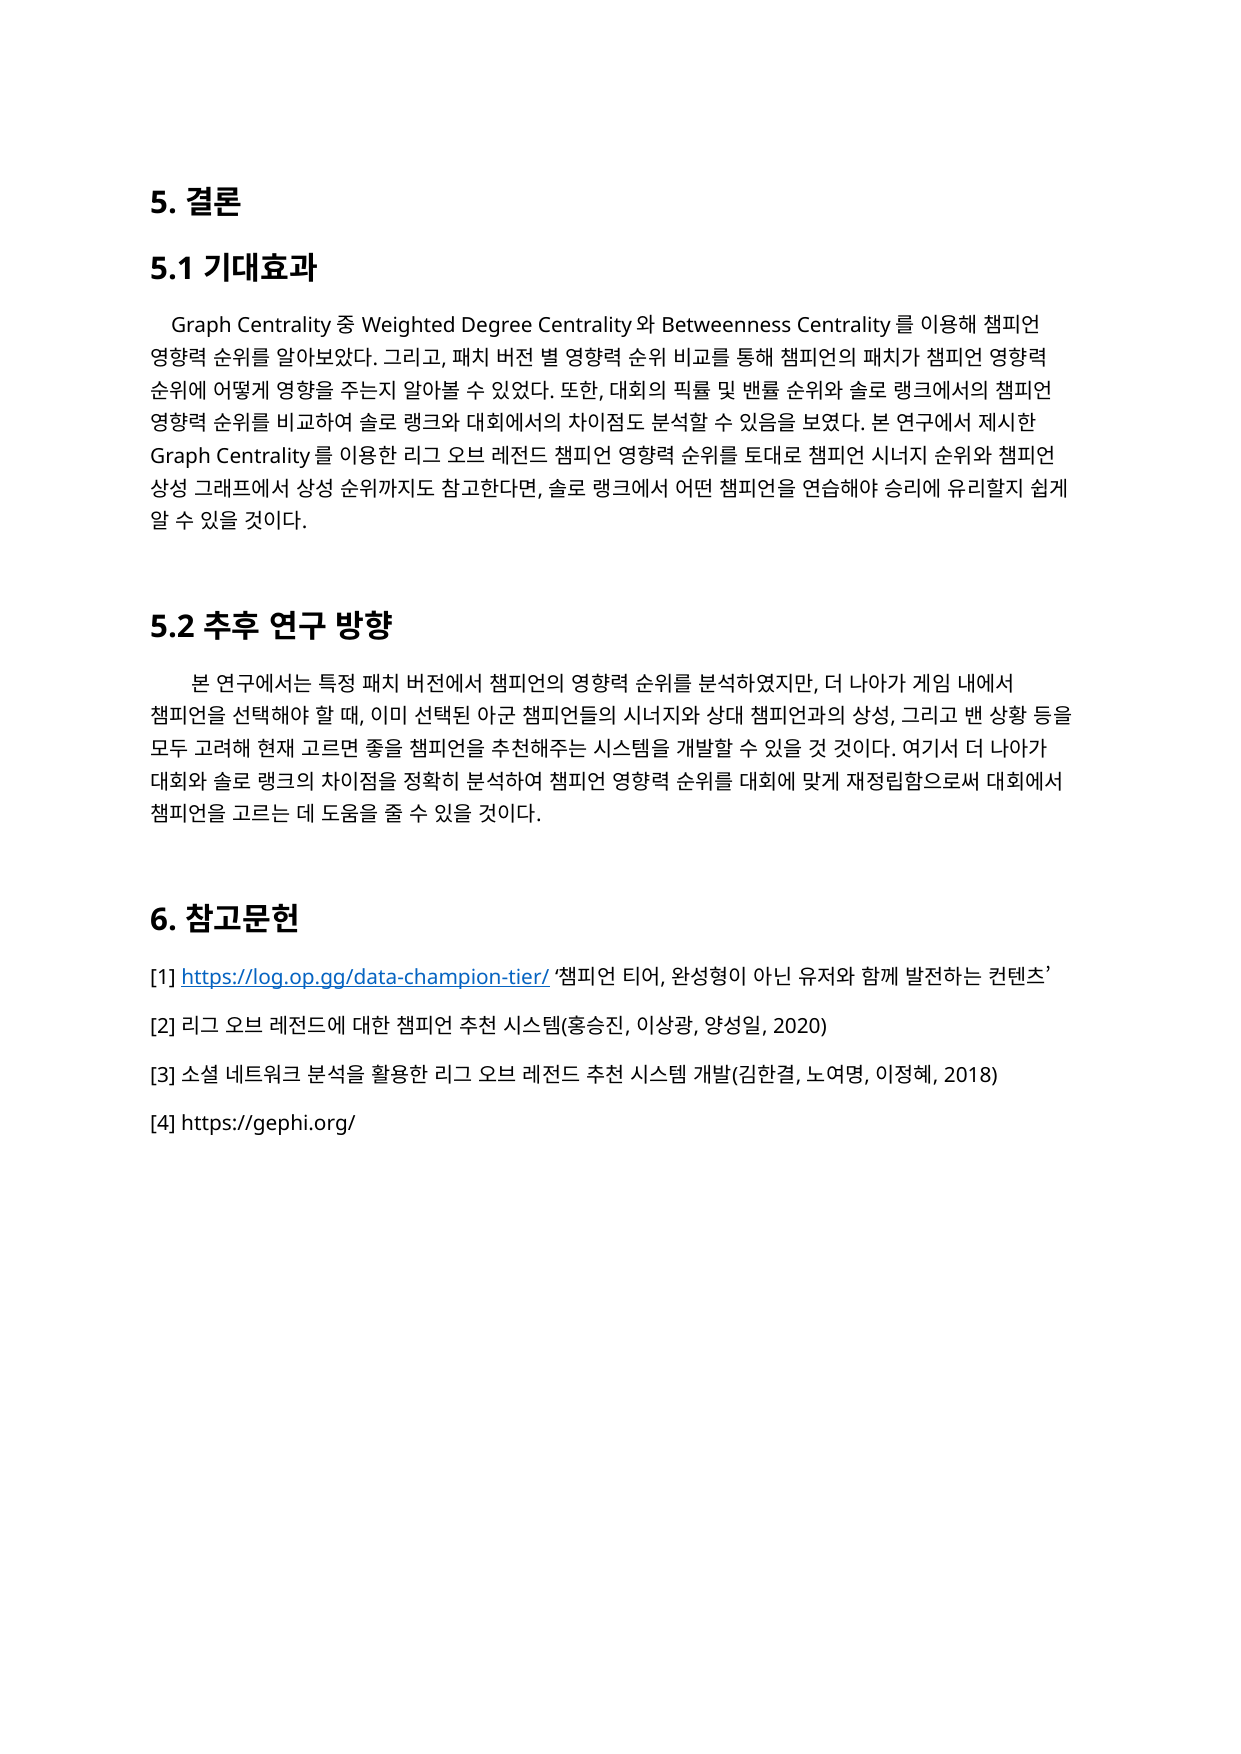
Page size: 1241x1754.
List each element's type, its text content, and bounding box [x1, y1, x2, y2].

text 5.1 기대효과 [150, 243, 1090, 288]
text [3] 소셜 네트워크 분석을 활용한 리그 오브 레전드 추천 시스템 개발(김한결, 노여명, 이정혜, 2018) [150, 1059, 1090, 1089]
text 6. 참고문헌 [150, 894, 1090, 940]
text Graph Centrality 중 Weighted Degree Centrality와 Betweenness Centrality를 이용해 챔피언 영향력 순위를 알아보았다. 그리고, 패치 버전 별 영향력 순위 비교를 통해 챔피언의 패치가 챔피언 영향력 순위에 어떻게 영향을 주는지 알아볼 수 있었다. 또한, 대회의 픽률 및 밴률 순위와 솔로 랭크에서의 챔피언 영향력 순위를 비교하여 솔로 랭크와 대회에서의 차이점도 분석할 수 있음을 보였다. 본 연구에서 제시한 Graph Centrality를 이용한 리그 오브 레전드 챔피언 영향력 순위를 토대로 챔피언 시너지 순위와 챔피언 상성 그래프에서 상성 순위까지도 참고한다면, 솔로 랭크에서 어떤 챔피언을 연습해야 승리에 유리할지 쉽게 알 수 있을 것이다. [150, 308, 1090, 535]
text [2] 리그 오브 레전드에 대한 챔피언 추천 시스템(홍승진, 이상광, 양성일, 2020) [150, 1009, 1090, 1040]
text [1] https://log.op.gg/data-champion-tier/ ‘챔피언 티어, 완성형이 아닌 유저와 함께 발전하는 컨텐츠’ [150, 960, 1090, 990]
text 5. 결론 [150, 177, 1090, 223]
text [4] https://gephi.org/ [150, 1108, 1090, 1137]
text 5.2 추후 연구 방향 [150, 601, 1090, 647]
text 본 연구에서는 특정 패치 버전에서 챔피언의 영향력 순위를 분석하였지만, 더 나아가 게임 내에서 챔피언을 선택해야 할 때, 이미 선택된 아군 챔피언들의 시너지와 상대 챔피언과의 상성, 그리고 밴 상황 등을 모두 고려해 현재 고르면 좋을 챔피언을 추천해주는 시스템을 개발할 수 있을 것 것이다. 여기서 더 나아가 대회와 솔로 랭크의 차이점을 정확히 분석하여 챔피언 영향력 순위를 대회에 맞게 재정립함으로써 대회에서 챔피언을 고르는 데 도움을 줄 수 있을 것이다. [150, 667, 1090, 828]
